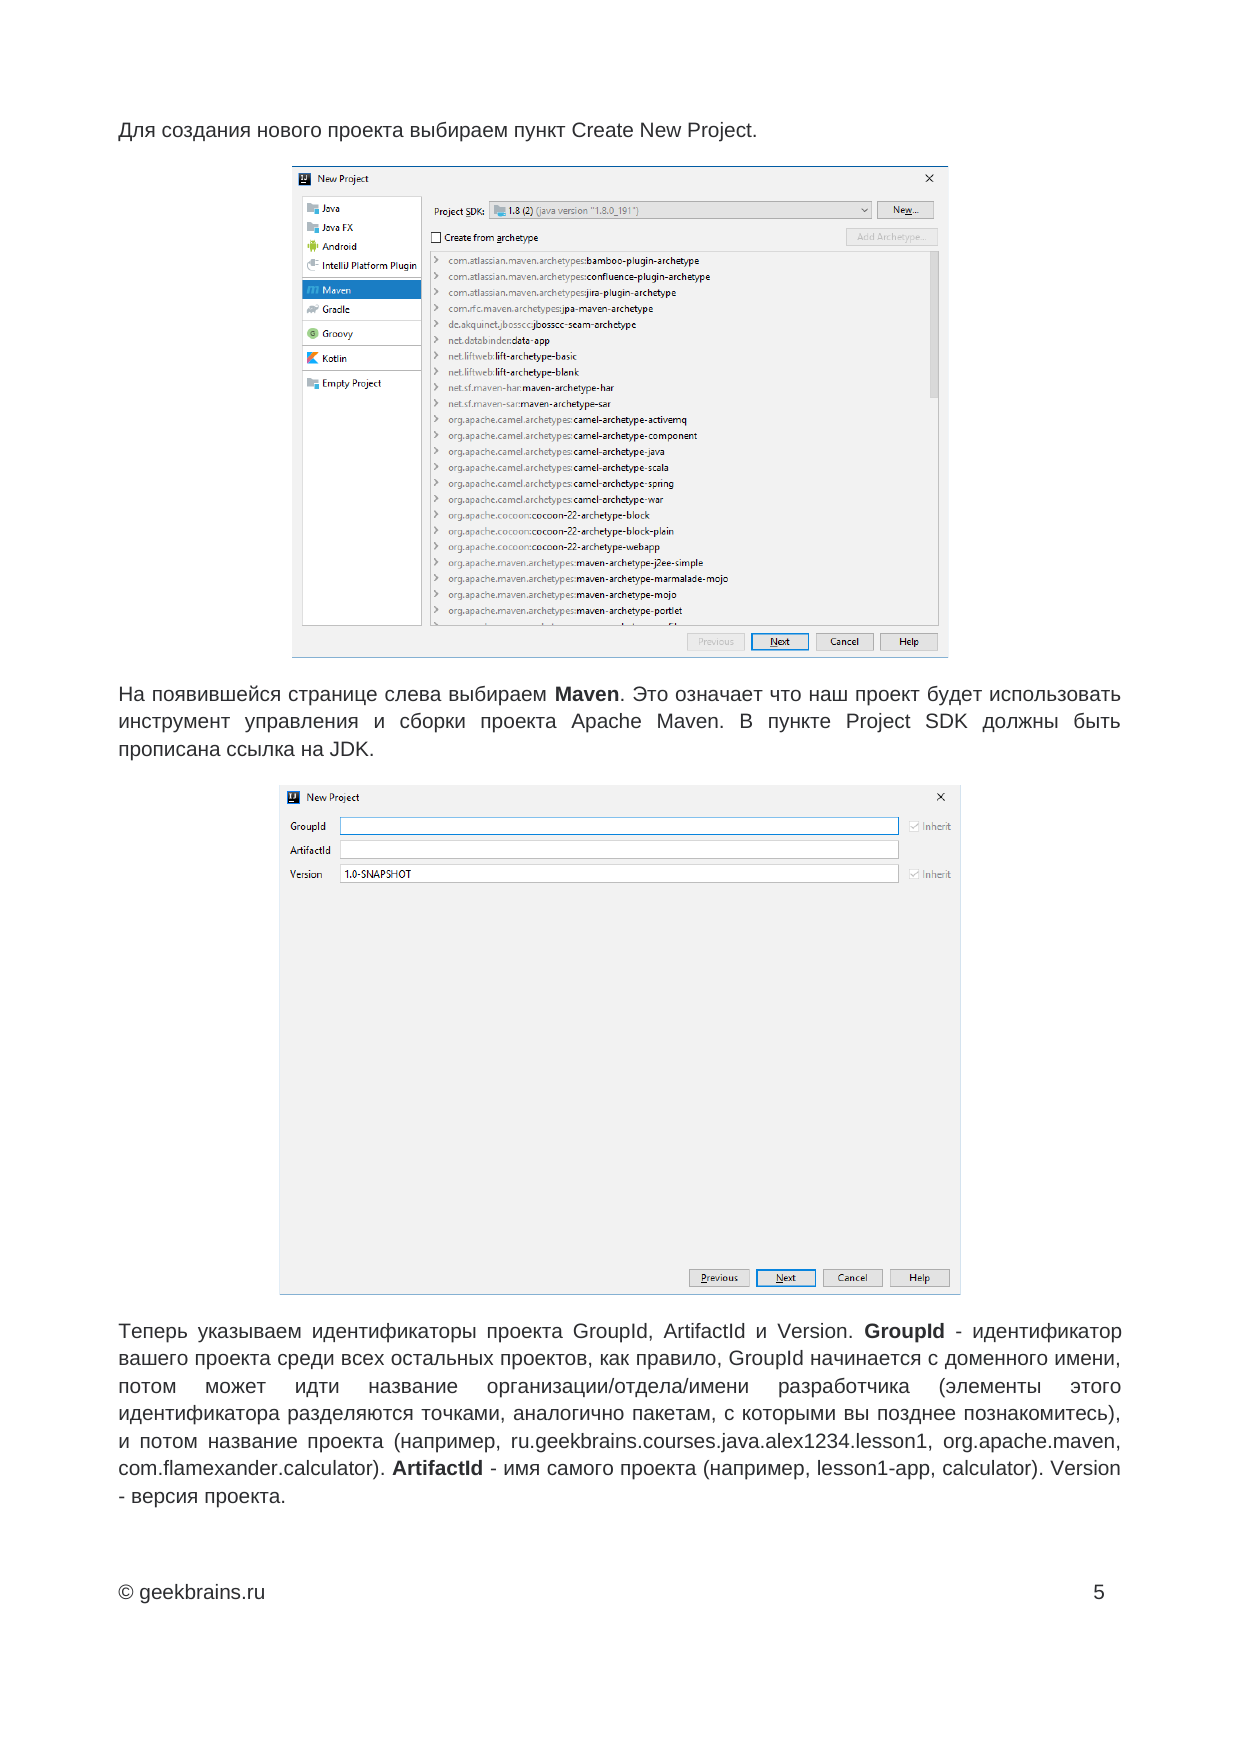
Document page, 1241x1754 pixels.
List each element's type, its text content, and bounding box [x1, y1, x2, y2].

picture [292, 166, 949, 658]
text Для создания нового проекта выбираем пункт Create New Project. [118, 118, 1122, 142]
picture [279, 785, 961, 1295]
text На появившейся странице слева выбираем Maven. Это означает что наш проект будет использовать инструмент управления и сборки проекта Apache Maven. В пункте Project SDK должны быть прописана ссылка на JDK. [118, 682, 1122, 761]
text Теперь указываем идентификаторы проекта GroupId, ArtifactId и Version. GroupId - идентификатор вашего проекта среди всех остальных проектов, как правило, GroupId начинается с доменного имени, потом может идти название организации/отдела/имени разработчика (элементы этого идентификатора разделяются точками, аналогично пакетам, с которыми вы позднее познакомитесь), и потом название проекта (например, ru.geekbrains.courses.java.alex1234.lesson1, org.apache.maven, com.flamexander.calculator). ArtifactId - имя самого проекта (например, lesson1-app, calculator). Version - версия проекта. [118, 1319, 1122, 1508]
